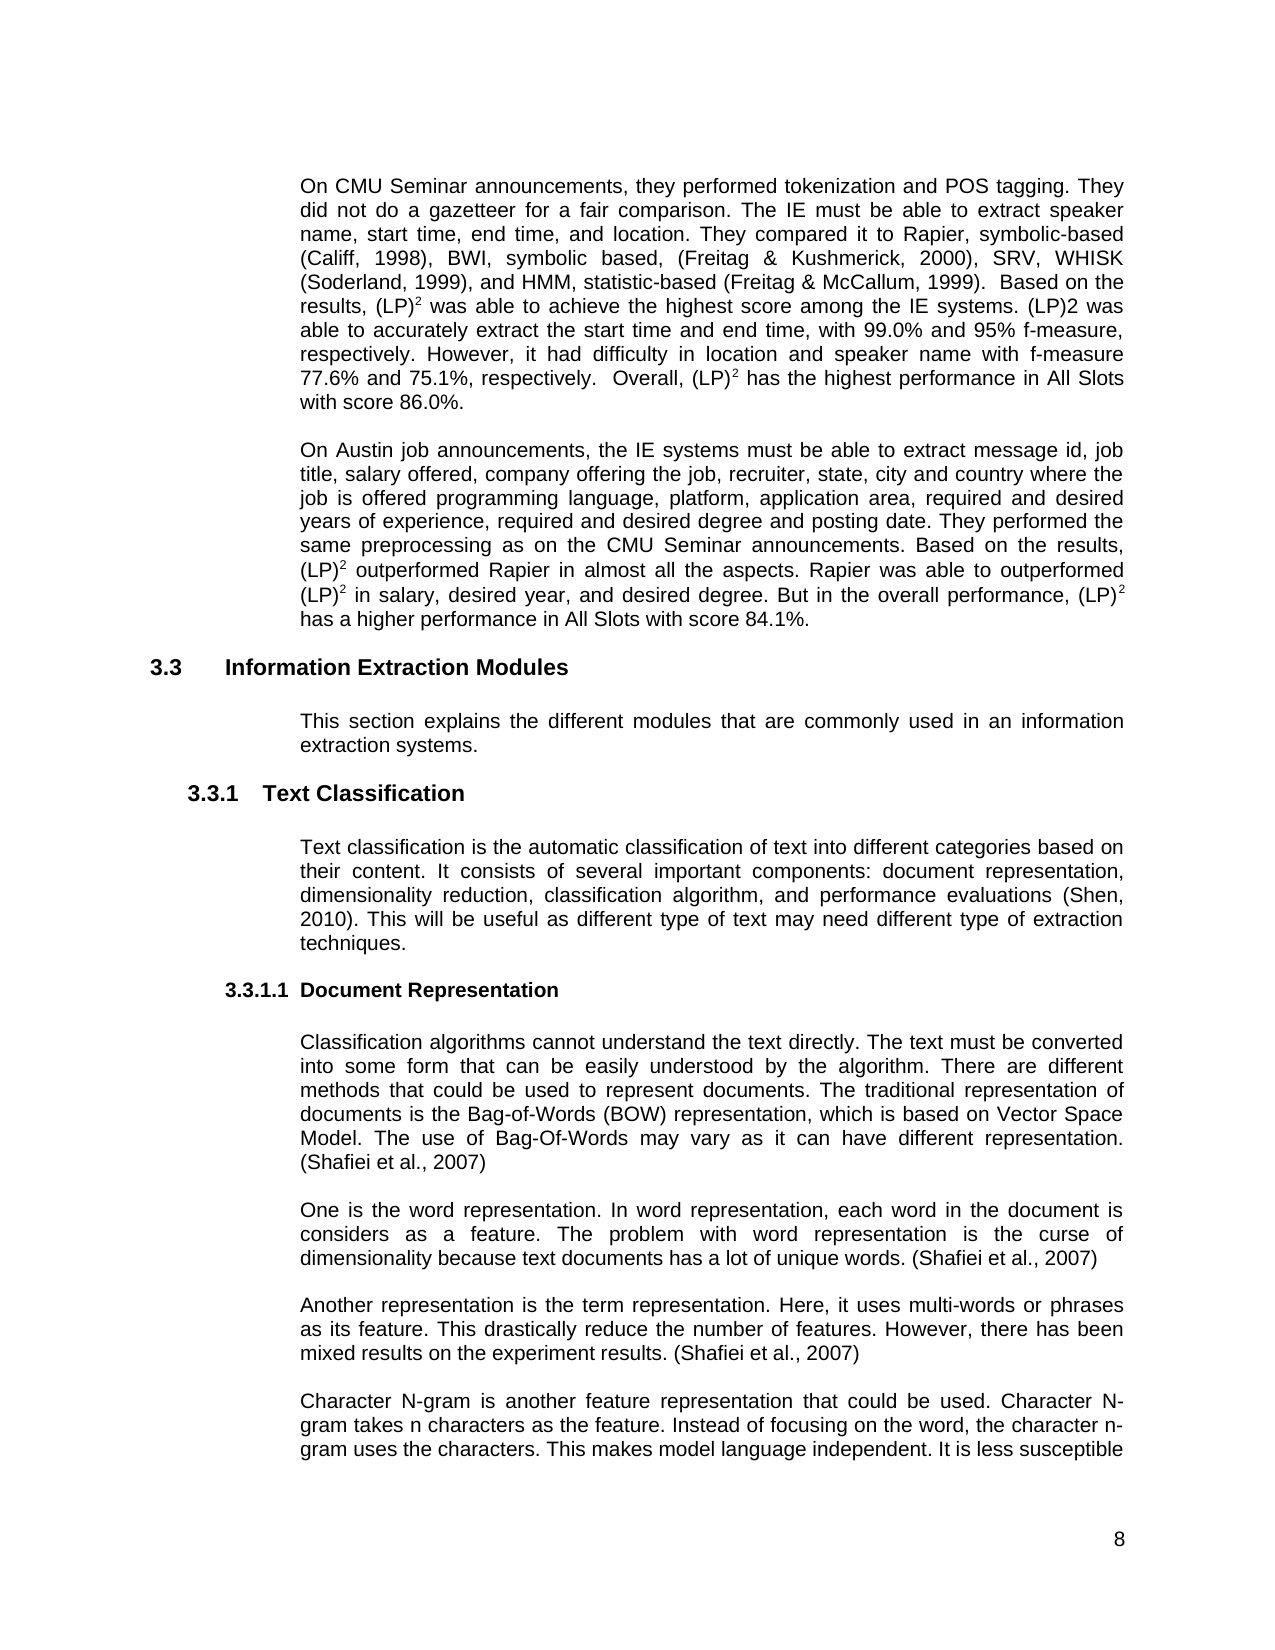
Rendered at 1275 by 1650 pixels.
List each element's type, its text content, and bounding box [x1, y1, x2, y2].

text Text classification is the automatic classification of text into different categories based on their content. It consists of several important components: document representation, dimensionality reduction, classification algorithm, and performance evaluations (Shen, 2010). This will be useful as different type of text may need different type of extraction techniques. [300, 834, 1125, 954]
subtitle Document Representation [225, 978, 1125, 1002]
text On Austin job announcements, the IE systems must be able to extract message id, job title, salary offered, company offering the job, recruiter, state, city and country where the job is offered programming language, platform, application area, required and desired years of experience, required and desired degree and posting date. They performed the same preprocessing as on the CMU Seminar announcements. Based on the results, (LP)2 outperformed Rapier in almost all the aspects. Rapier was able to outperformed (LP)2 in salary, desired year, and desired degree. But in the overall performance, (LP)2 has a higher performance in All Slots with score 84.1%. [300, 437, 1125, 630]
subtitle Text Classification [187, 780, 1125, 807]
text Classification algorithms cannot understand the text directly. The text must be converted into some form that can be easily understood by the algorithm. There are different methods that could be used to represent documents. The traditional representation of documents is the Bag-of-Words (BOW) representation, which is based on Vector Space Model. The use of Bag-Of-Words may vary as it can have different representation. (Shafiei et al., 2007) [300, 1030, 1125, 1173]
text One is the word representation. In word representation, each word in the document is considers as a feature. The problem with word representation is the curse of dimensionality because text documents has a lot of unique words. (Shafiei et al., 2007) [300, 1197, 1125, 1269]
text Another representation is the term representation. Here, it uses multi-words or phrases as its feature. This drastically reduce the number of features. However, there has been mixed results on the experiment results. (Shafiei et al., 2007) [300, 1293, 1125, 1365]
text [300, 1389, 1125, 1461]
text On CMU Seminar announcements, they performed tokenization and POS tagging. They did not do a gazetteer for a fair comparison. The IE must be able to extract speaker name, start time, end time, and location. They compared it to Rapier, symbolic-based (Califf, 1998), BWI, symbolic based, (Freitag & Kushmerick, 2000), SRV, WHISK (Soderland, 1999), and HMM, statistic-based (Freitag & McCallum, 1999). Based on the results, (LP)2 was able to achieve the highest score among the IE systems. (LP)2 was able to accurately extract the start time and end time, with 99.0% and 95% f-measure, respectively. However, it had difficulty in location and speaker name with f-measure 77.6% and 75.1%, respectively. Overall, (LP)2 has the highest performance in All Slots with score 86.0%. [300, 174, 1125, 413]
subtitle Information Extraction Modules [150, 654, 1125, 681]
text This section explains the different modules that are commonly used in an information extraction systems. [300, 708, 1125, 756]
